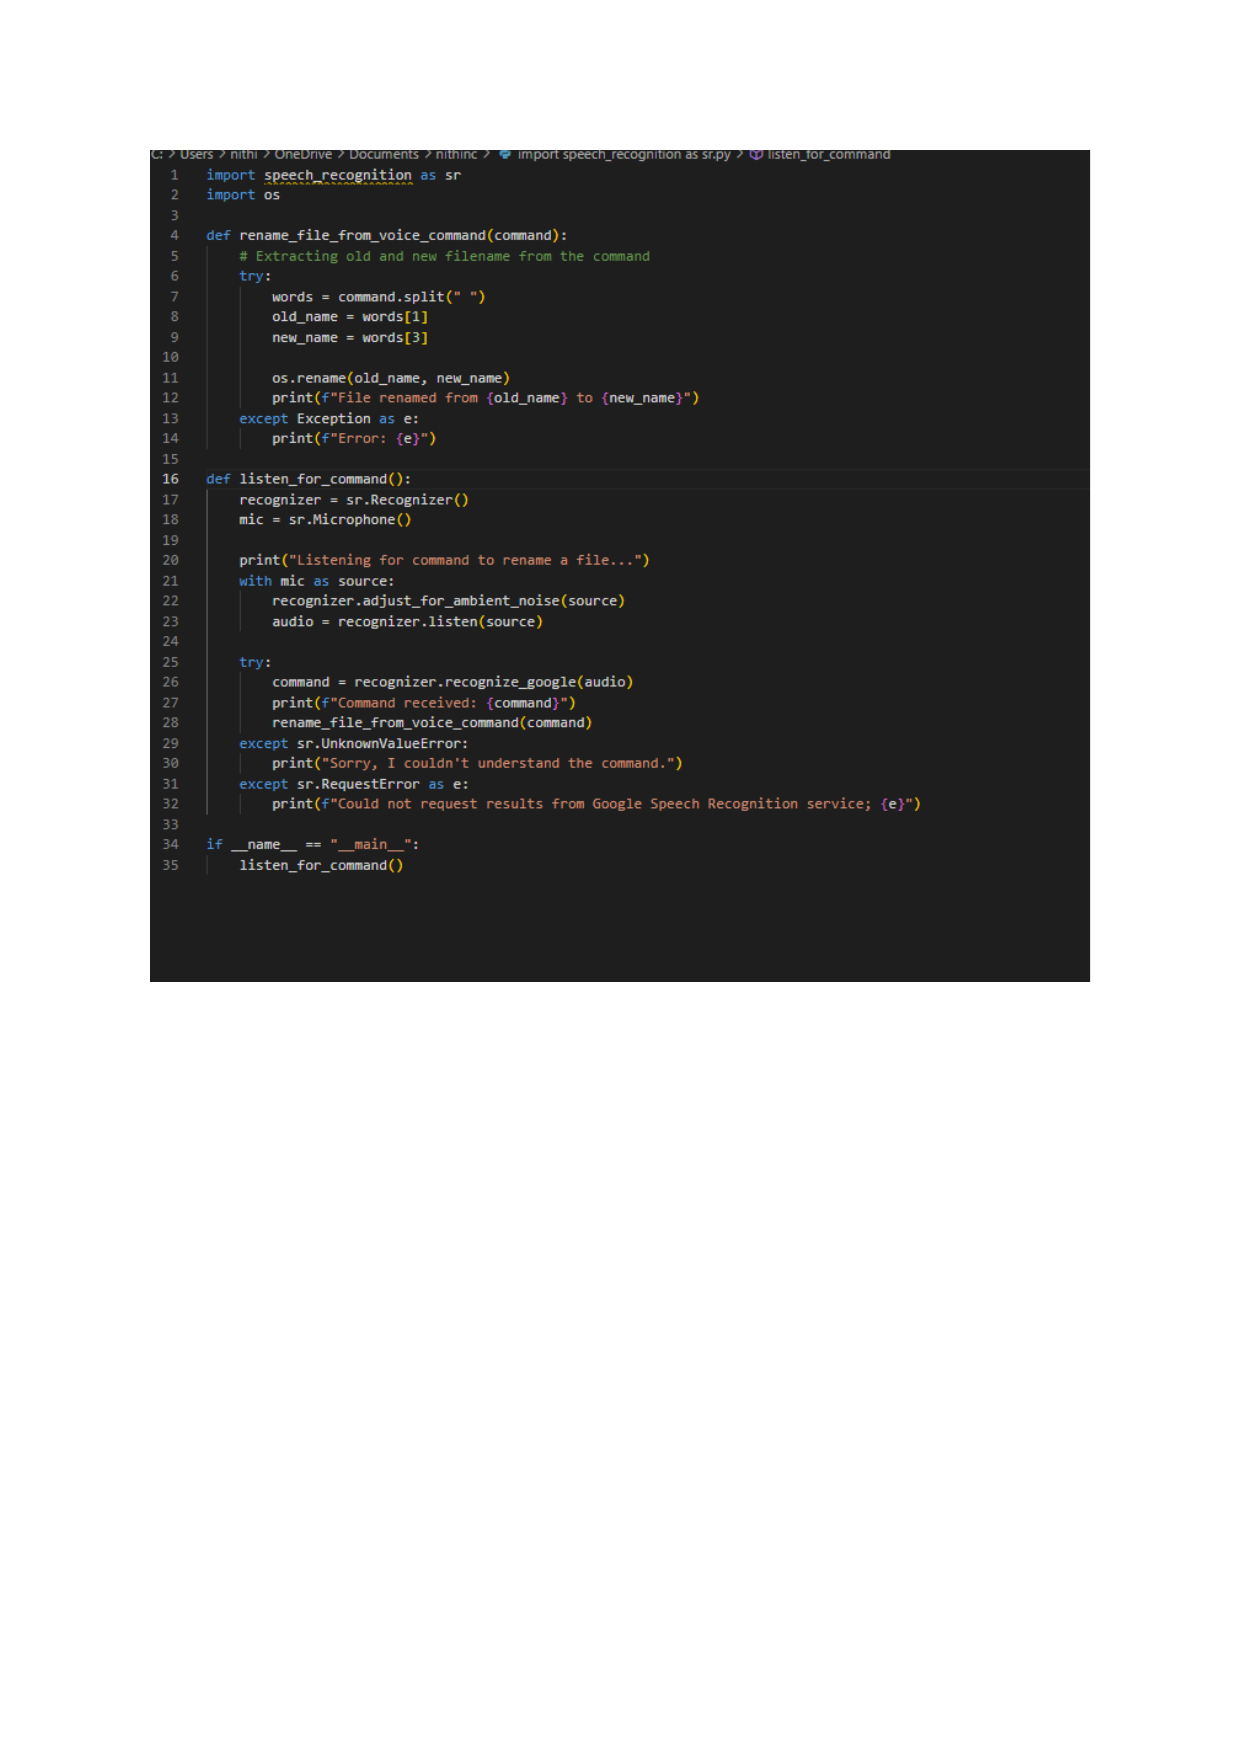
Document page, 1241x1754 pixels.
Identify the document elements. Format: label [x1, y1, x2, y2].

picture [150, 150, 1091, 982]
